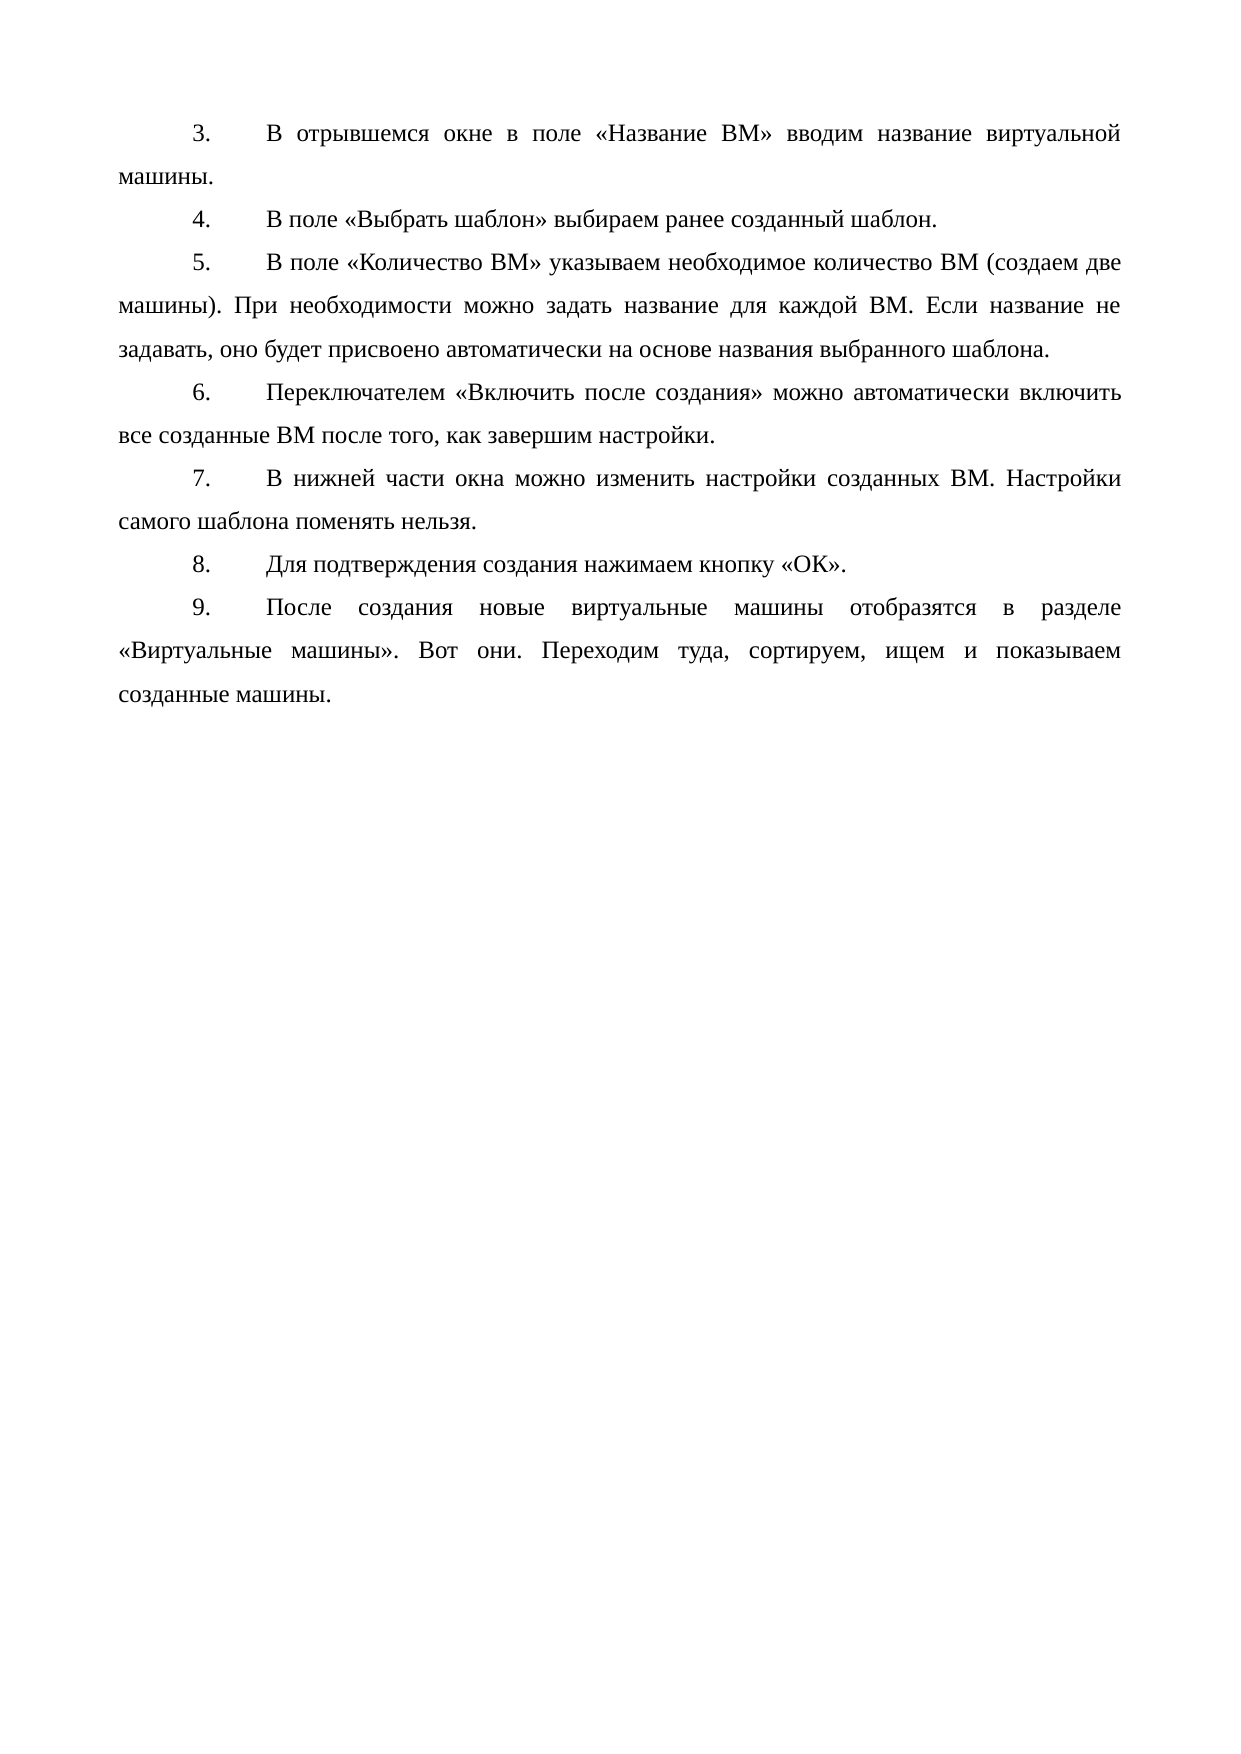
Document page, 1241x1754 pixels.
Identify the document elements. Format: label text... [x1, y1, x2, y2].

text В поле «Количество ВМ» указываем необходимое количество ВМ (создаем две машины). При необходимости можно задать название для каждой ВМ. Если название не задавать, оно будет присвоено автоматически на основе названия выбранного шаблона. [118, 247, 1122, 362]
text В отрывшемся окне в поле «Название ВМ» вводим название виртуальной машины. [118, 118, 1122, 190]
text В поле «Выбрать шаблон» выбираем ранее созданный шаблон. [118, 204, 1122, 233]
text Для подтверждения создания нажимаем кнопку «ОК». [118, 549, 1122, 578]
text После создания новые виртуальные машины отобразятся в разделе «Виртуальные машины». Вот они. Переходим туда, сортируем, ищем и показываем созданные машины. [118, 592, 1122, 707]
text Переключателем «Включить после создания» можно автоматически включить все созданные ВМ после того, как завершим настройки. [118, 377, 1122, 449]
text В нижней части окна можно изменить настройки созданных ВМ. Настройки самого шаблона поменять нельзя. [118, 463, 1122, 535]
